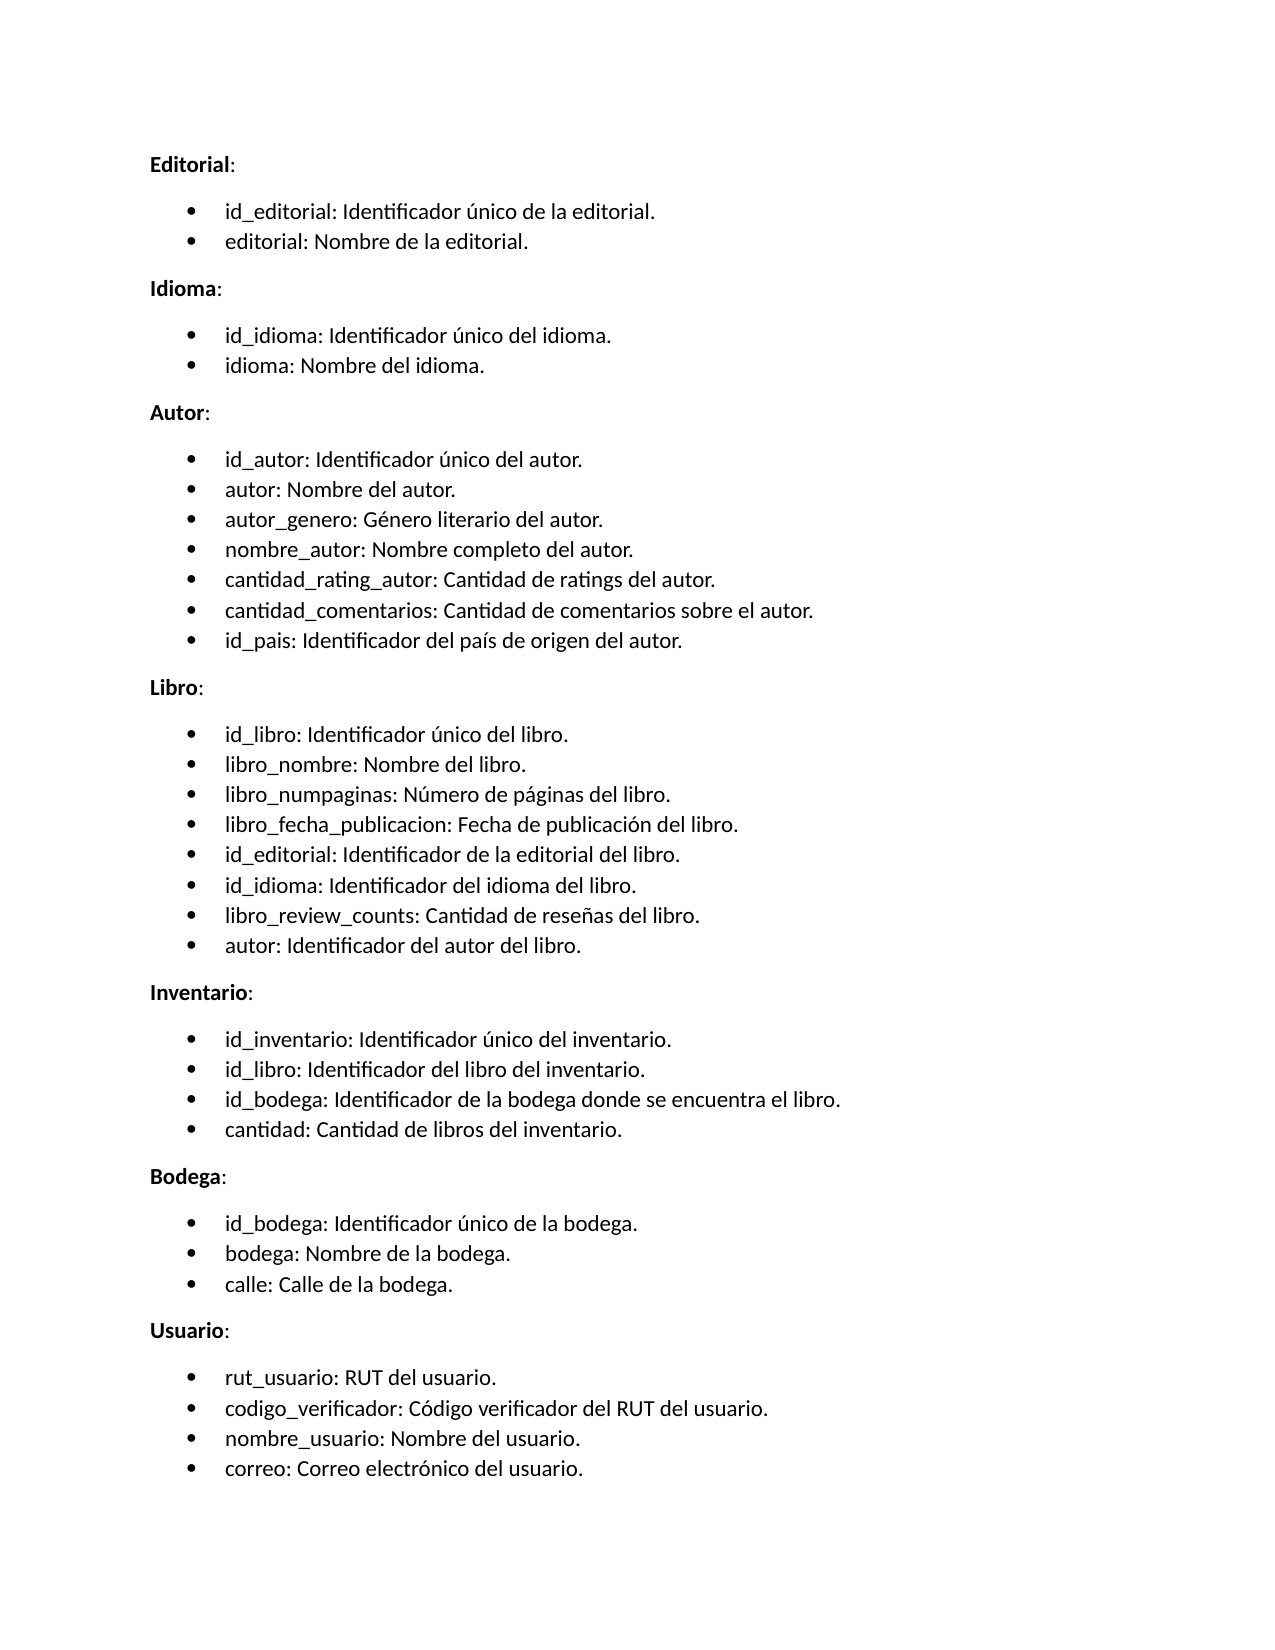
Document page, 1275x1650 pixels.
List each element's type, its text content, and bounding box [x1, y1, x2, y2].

list id_editorial: Identificador de la editorial del libro. [187, 841, 1125, 869]
text Bodega: [150, 1162, 1125, 1191]
text Inventario: [150, 978, 1125, 1006]
list id_libro: Identificador único del libro. [187, 720, 1125, 748]
list nombre_autor: Nombre completo del autor. [187, 535, 1125, 563]
list id_autor: Identificador único del autor. [187, 445, 1125, 473]
list autor: Identificador del autor del libro. [187, 931, 1125, 959]
list id_bodega: Identificador único de la bodega. [187, 1209, 1125, 1237]
list nombre_usuario: Nombre del usuario. [187, 1424, 1125, 1452]
list id_pais: Identificador del país de origen del autor. [187, 626, 1125, 654]
list correo: Correo electrónico del usuario. [187, 1454, 1125, 1482]
list autor_genero: Género literario del autor. [187, 505, 1125, 533]
text Editorial: [150, 150, 1125, 178]
text Autor: [150, 398, 1125, 426]
text Libro: [150, 673, 1125, 701]
list libro_numpaginas: Número de páginas del libro. [187, 780, 1125, 808]
list libro_review_counts: Cantidad de reseñas del libro. [187, 901, 1125, 929]
list id_idioma: Identificador del idioma del libro. [187, 871, 1125, 899]
list rut_usuario: RUT del usuario. [187, 1363, 1125, 1392]
list id_idioma: Identificador único del idioma. [187, 321, 1125, 349]
list bodega: Nombre de la bodega. [187, 1239, 1125, 1268]
list id_bodega: Identificador de la bodega donde se encuentra el libro. [187, 1085, 1125, 1113]
list cantidad_rating_autor: Cantidad de ratings del autor. [187, 566, 1125, 594]
list id_inventario: Identificador único del inventario. [187, 1025, 1125, 1053]
list cantidad: Cantidad de libros del inventario. [187, 1116, 1125, 1144]
list cantidad_comentarios: Cantidad de comentarios sobre el autor. [187, 596, 1125, 624]
text Usuario: [150, 1317, 1125, 1345]
list libro_nombre: Nombre del libro. [187, 750, 1125, 778]
list calle: Calle de la bodega. [187, 1270, 1125, 1298]
list codigo_verificador: Código verificador del RUT del usuario. [187, 1394, 1125, 1422]
list libro_fecha_publicacion: Fecha de publicación del libro. [187, 810, 1125, 838]
list autor: Nombre del autor. [187, 475, 1125, 503]
text Idioma: [150, 274, 1125, 302]
list id_editorial: Identificador único de la editorial. [187, 197, 1125, 225]
list editorial: Nombre de la editorial. [187, 227, 1125, 255]
list id_libro: Identificador del libro del inventario. [187, 1055, 1125, 1083]
list idioma: Nombre del idioma. [187, 351, 1125, 379]
